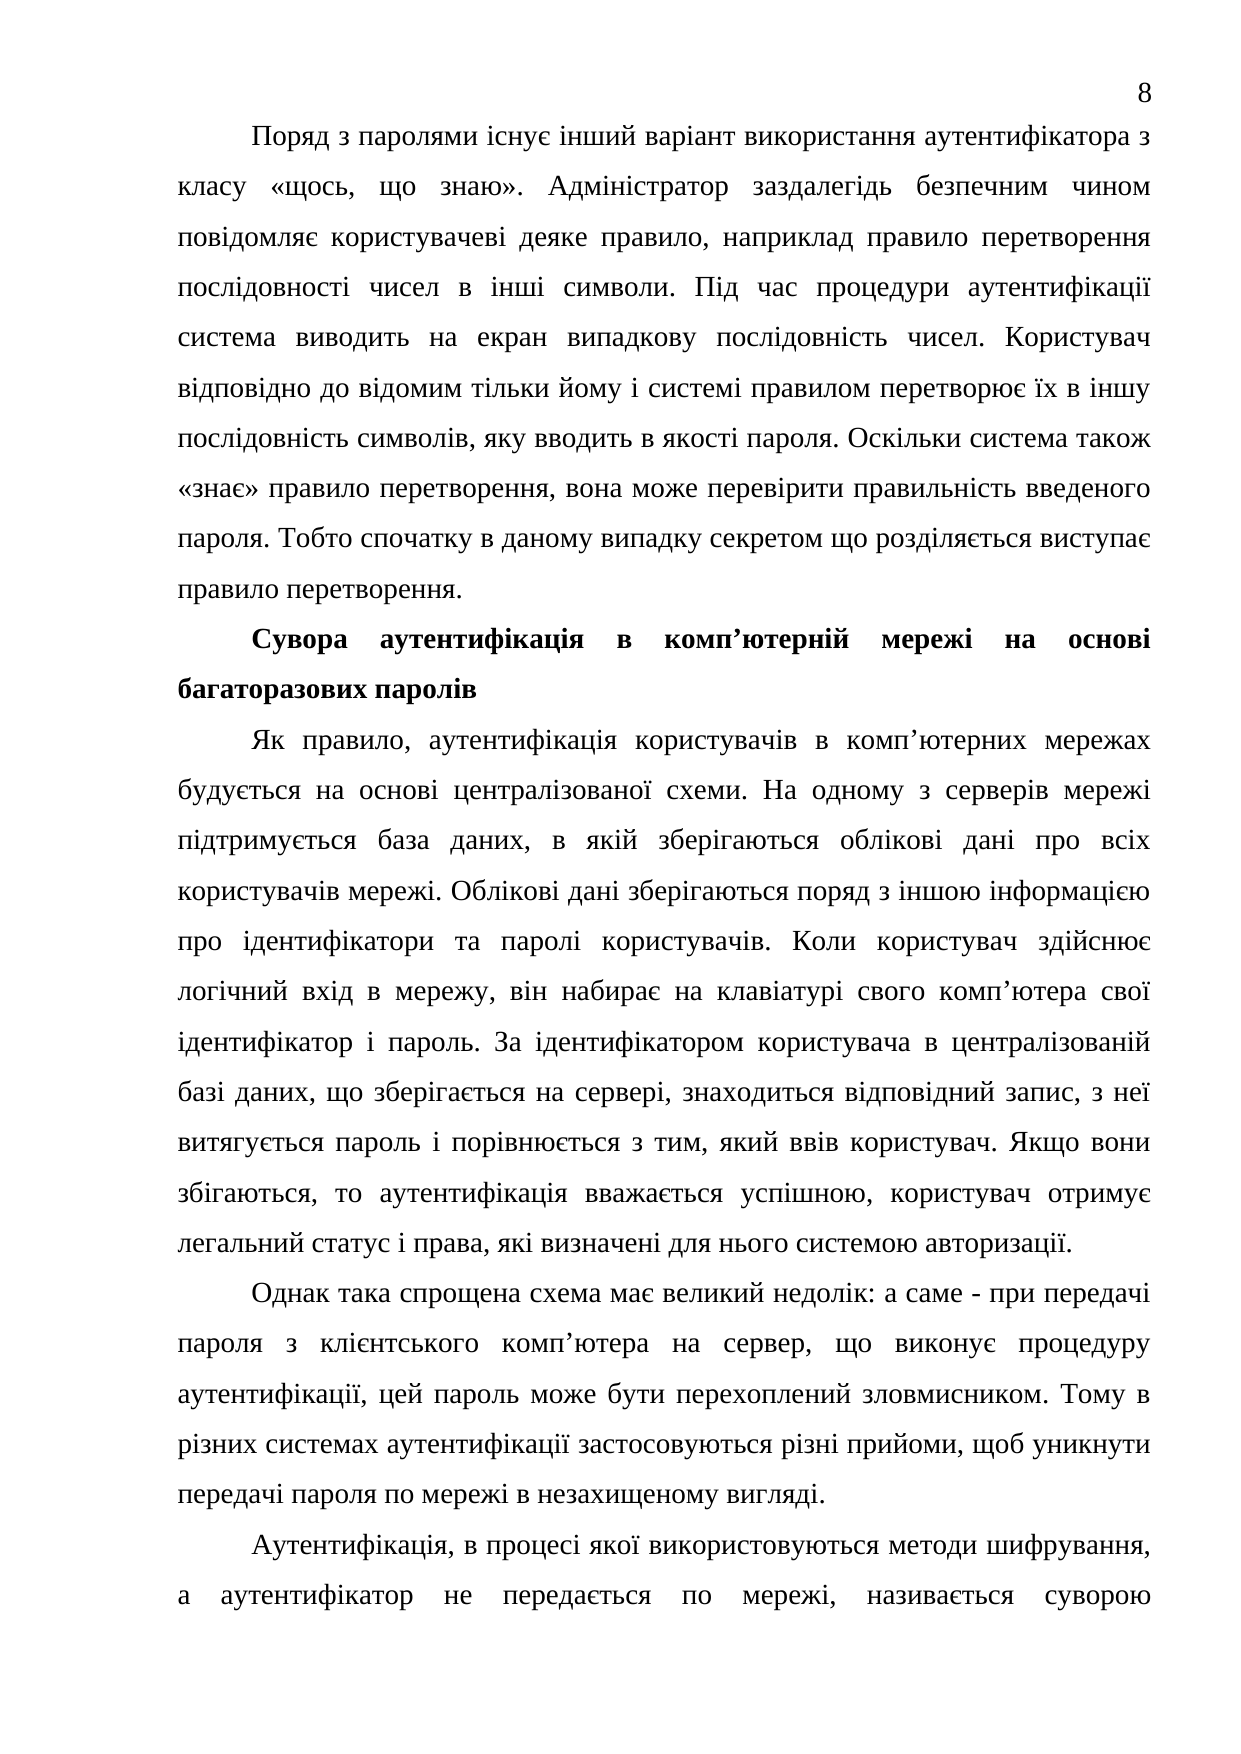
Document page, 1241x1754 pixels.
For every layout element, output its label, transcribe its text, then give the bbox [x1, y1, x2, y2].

text Як правило, аутентифікація користувачів в комп’ютерних мережах будується на основі централізованої схеми. На одному з серверів мережі підтримується база даних, в якій зберігаються облікові дані про всіх користувачів мережі. Облікові дані зберігаються поряд з іншою інформацією про ідентифікатори та паролі користувачів. Коли користувач здійснює логічний вхід в мережу, він набирає на клавіатурі свого комп’ютера свої ідентифікатор і пароль. За ідентифікатором користувача в централізованій базі даних, що зберігається на сервері, знаходиться відповідний запис, з неї витягується пароль і порівнюється з тим, який ввів користувач. Якщо вони збігаються, то аутентифікація вважається успішною, користувач отримує легальний статус і права, які визначені для нього системою авторизації. [177, 722, 1152, 1258]
text Однак така спрощена схема має великий недолік: а саме - при передачі пароля з клієнтського комп’ютера на сервер, що виконує процедуру аутентифікації, цей пароль може бути перехоплений зловмисником. Тому в різних системах аутентифікації застосовуються різні прийоми, щоб уникнути передачі пароля по мережі в незахищеному вигляді. [177, 1275, 1152, 1510]
text Поряд з паролями існує інший варіант використання аутентифікатора з класу «щось, що знаю». Адміністратор заздалегідь безпечним чином повідомляє користувачеві деяке правило, наприклад правило перетворення послідовності чисел в інші символи. Під час процедури аутентифікації система виводить на екран випадкову послідовність чисел. Користувач відповідно до відомим тільки йому і системі правилом перетворює їх в іншу послідовність символів, яку вводить в якості пароля. Оскільки система також «знає» правило перетворення, вона може перевірити правильність введеного пароля. Тобто спочатку в даному випадку секретом що розділяється виступає правило перетворення. [177, 118, 1152, 604]
text Сувора аутентифікація в комп’ютерній мережі на основі багаторазових паролів [177, 621, 1152, 705]
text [177, 1527, 1152, 1611]
